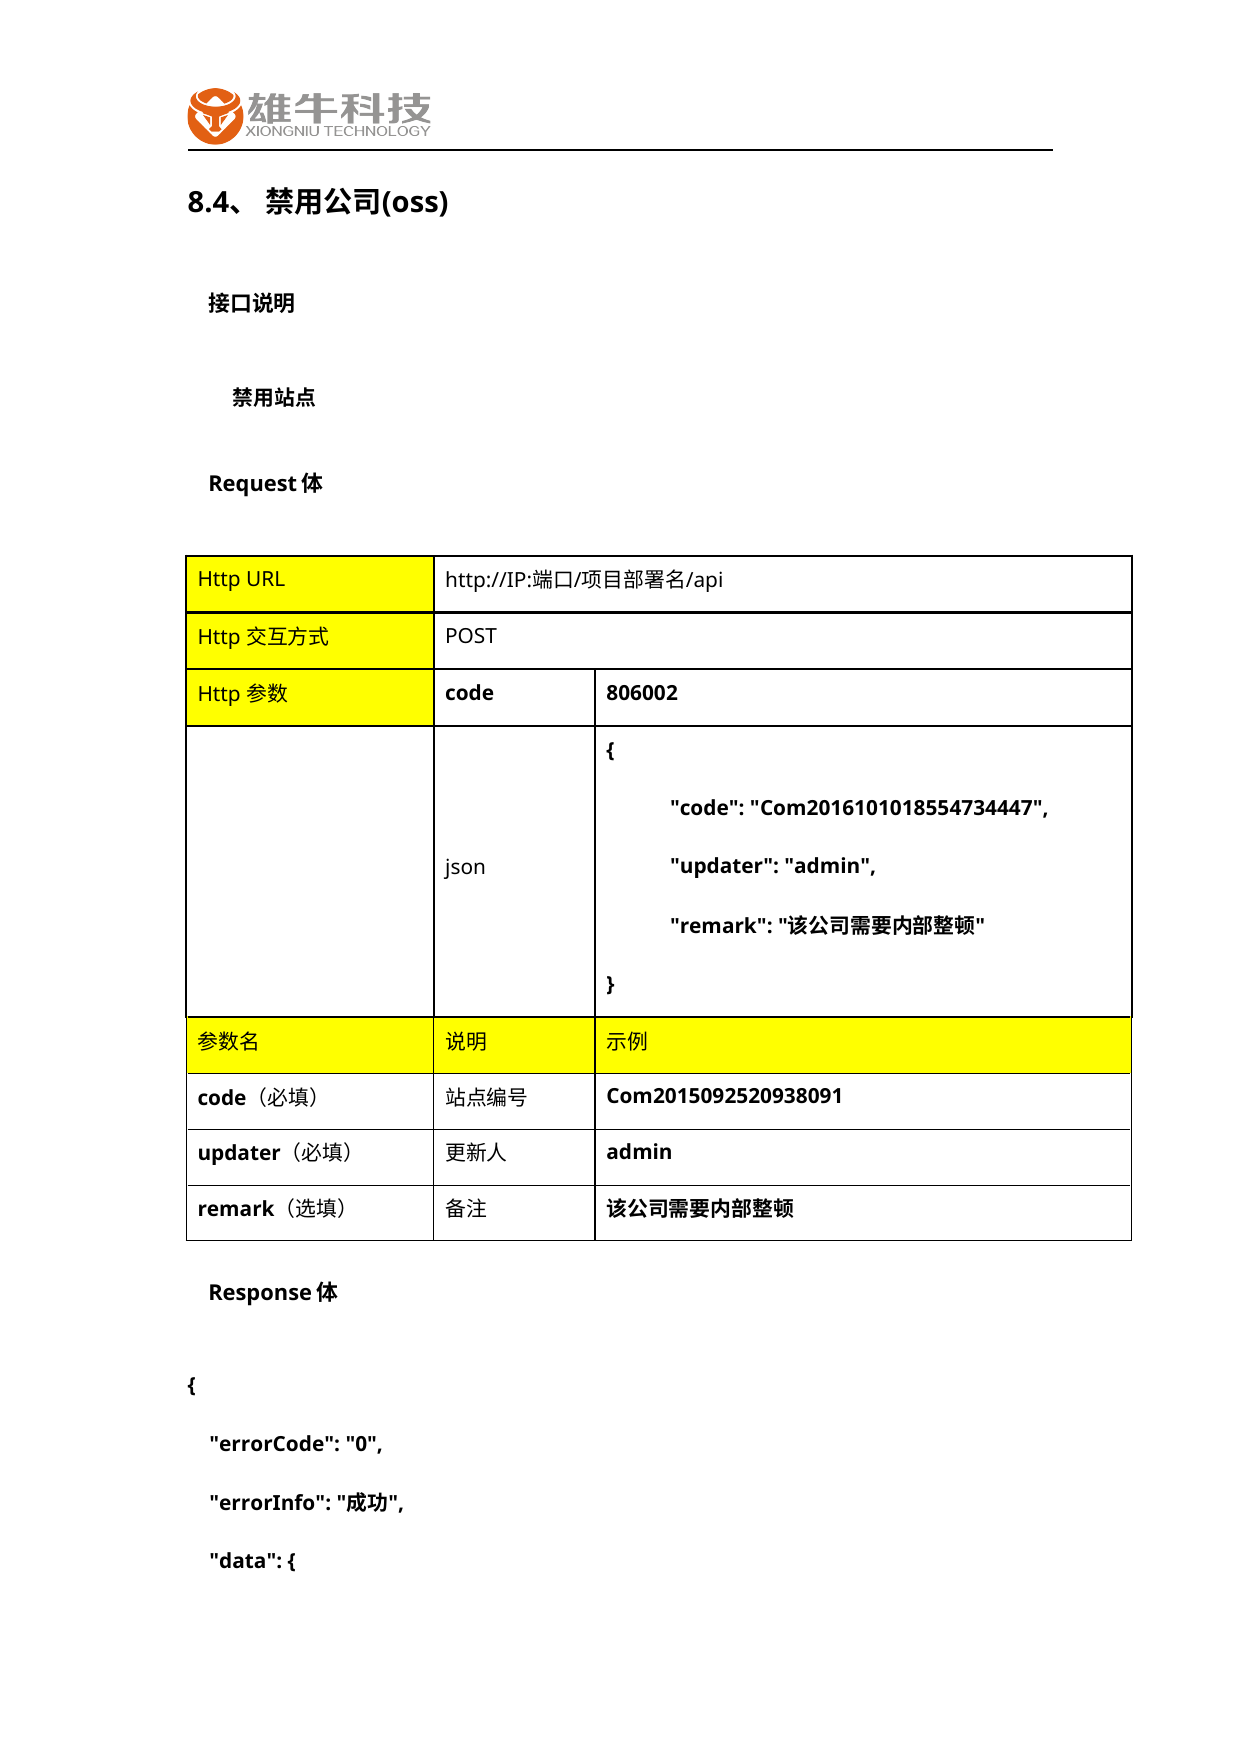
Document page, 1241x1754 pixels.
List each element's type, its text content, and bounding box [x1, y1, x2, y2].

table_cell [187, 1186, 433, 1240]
text { [187, 1363, 1053, 1407]
text "data": { [187, 1538, 1053, 1582]
text 禁用站点 [187, 374, 1053, 418]
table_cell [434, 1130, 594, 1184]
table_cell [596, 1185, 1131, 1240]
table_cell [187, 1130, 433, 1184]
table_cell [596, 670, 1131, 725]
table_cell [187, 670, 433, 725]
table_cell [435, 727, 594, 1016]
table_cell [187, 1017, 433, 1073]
subtitle Response体 [202, 1268, 1053, 1312]
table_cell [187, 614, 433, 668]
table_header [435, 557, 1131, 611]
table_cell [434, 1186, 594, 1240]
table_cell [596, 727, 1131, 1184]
text "errorInfo": "成功", [187, 1479, 1053, 1523]
subtitle Request体 [202, 460, 1053, 504]
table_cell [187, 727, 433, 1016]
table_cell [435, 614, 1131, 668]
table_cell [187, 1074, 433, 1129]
subtitle 接口说明 [202, 280, 1053, 324]
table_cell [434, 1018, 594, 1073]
subtitle 禁用公司(oss) [187, 178, 1053, 222]
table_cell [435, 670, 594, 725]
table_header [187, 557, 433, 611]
text "errorCode": "0", [187, 1421, 1053, 1465]
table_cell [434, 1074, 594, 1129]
picture [187, 88, 433, 147]
